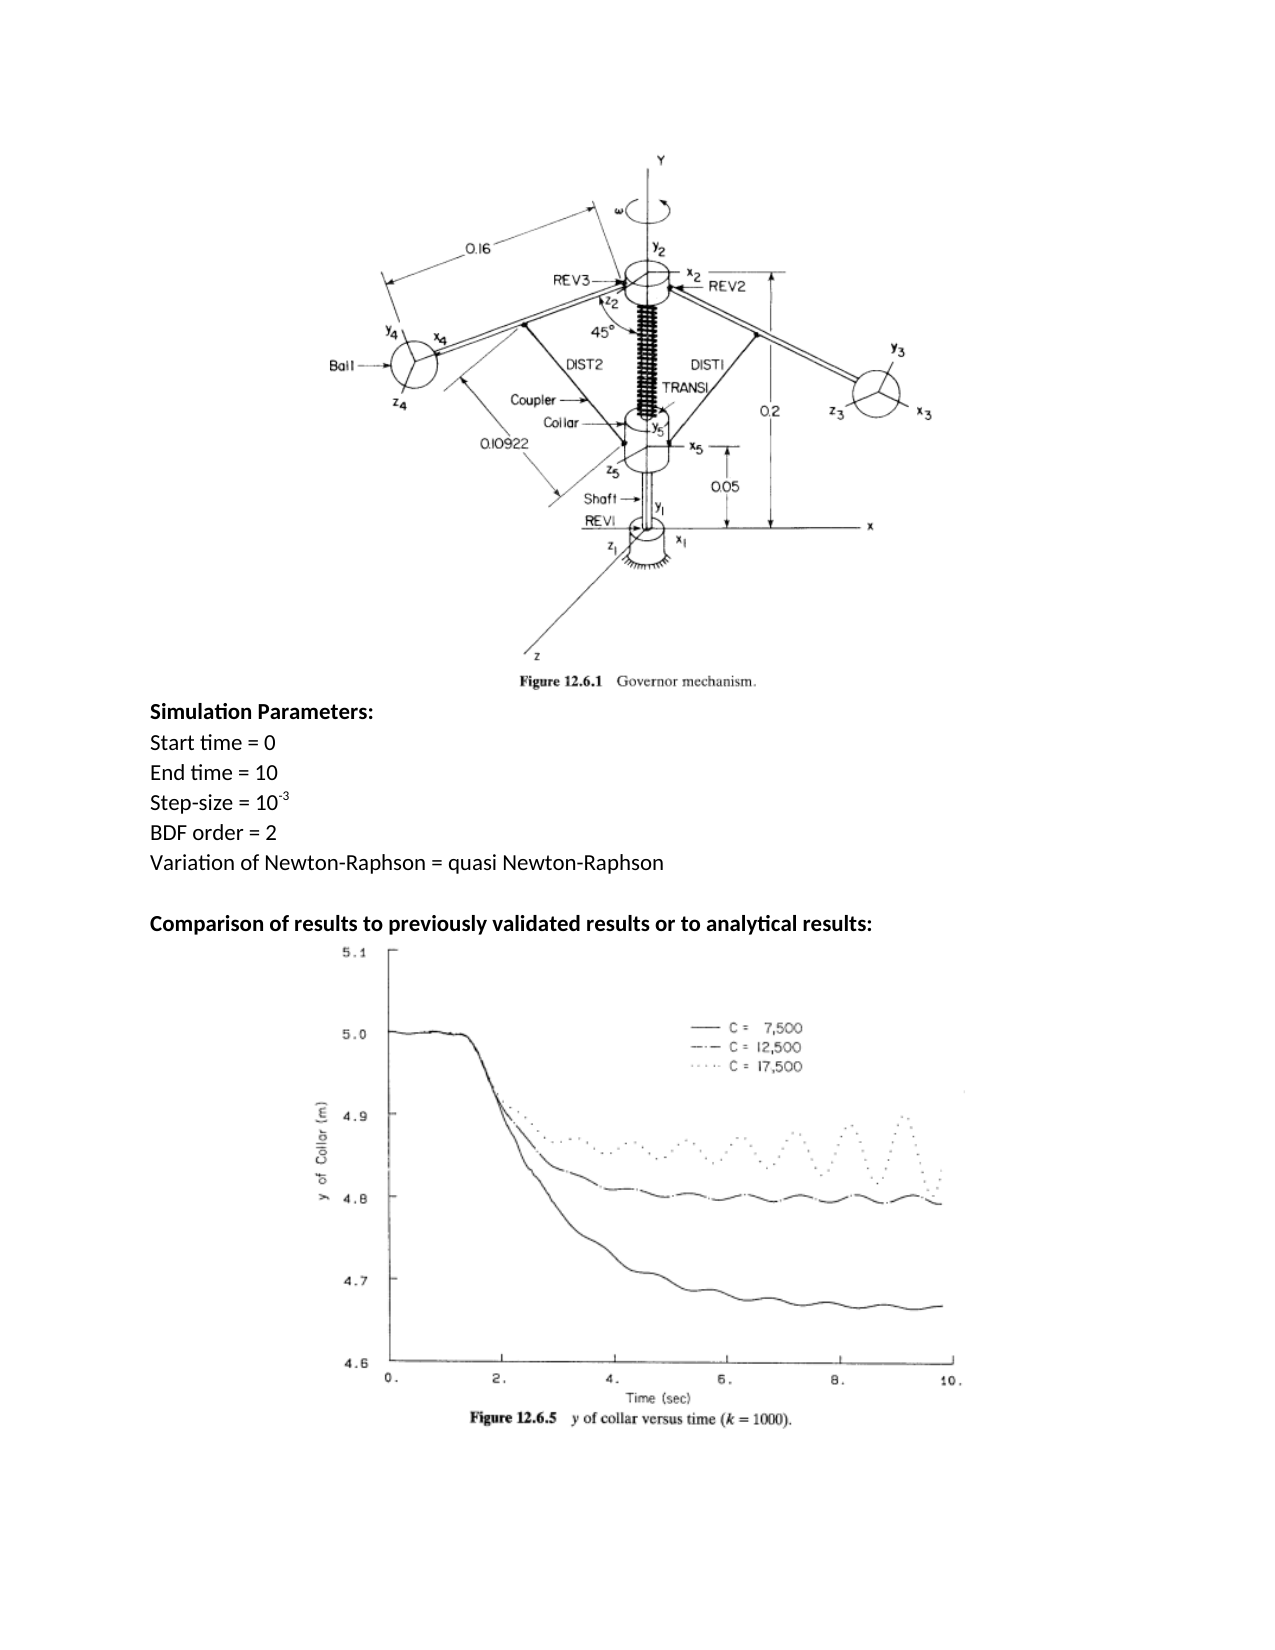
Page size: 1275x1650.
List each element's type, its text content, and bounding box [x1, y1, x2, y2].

text Variation of Newton-Raphson = quasi Newton-Raphson [150, 848, 1125, 876]
text Simulation Parameters: [150, 697, 1125, 725]
picture [329, 150, 946, 696]
text Comparison of results to previously validated results or to analytical results: [150, 909, 1125, 937]
text Step-size = 10-3 [150, 788, 1125, 816]
picture [310, 939, 965, 1433]
text End time = 10 [150, 758, 1125, 786]
text BDF order = 2 [150, 818, 1125, 846]
text Start time = 0 [150, 728, 1125, 756]
